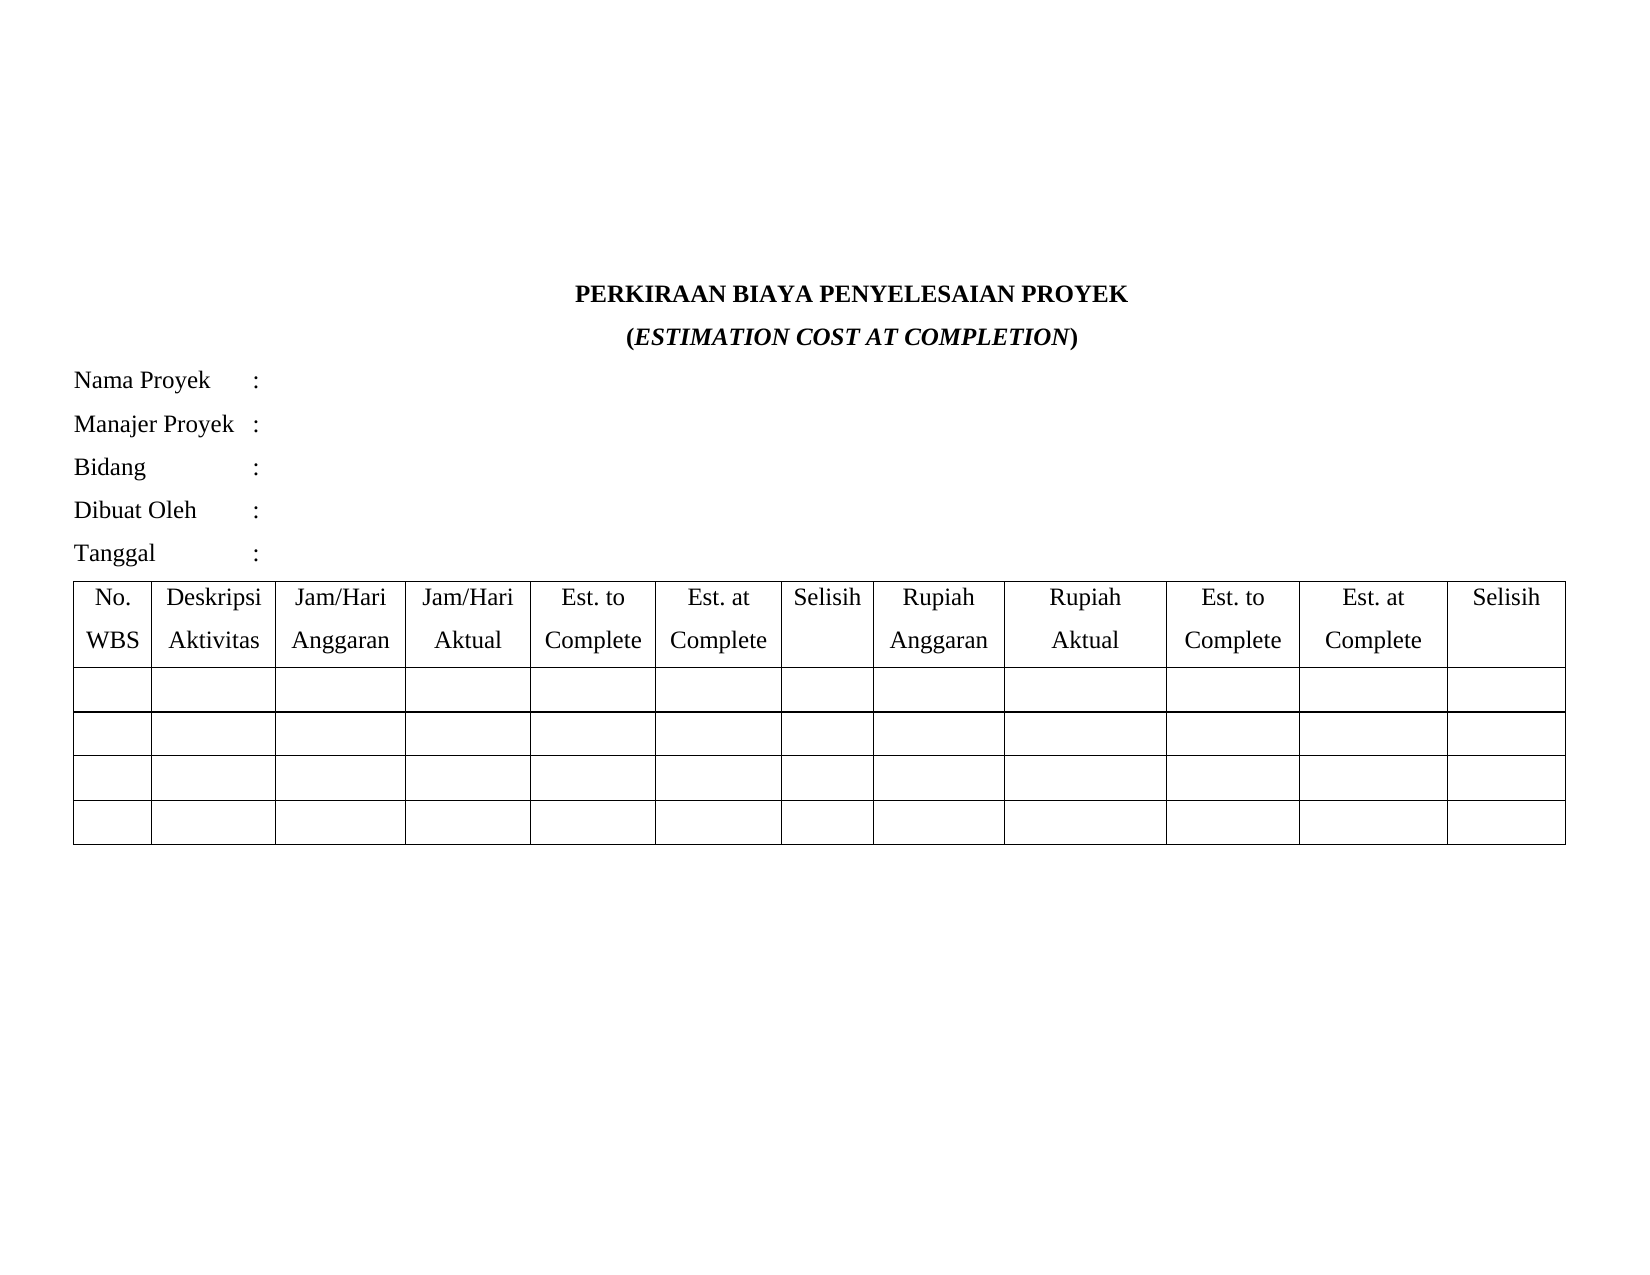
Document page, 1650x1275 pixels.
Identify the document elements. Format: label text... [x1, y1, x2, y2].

table_cell [874, 713, 1004, 755]
table_header Selisih [782, 582, 873, 667]
table_header Rupiah Anggaran [874, 582, 1004, 667]
table_cell [276, 756, 405, 799]
table_cell [152, 668, 275, 711]
table_header Jam/Hari Aktual [406, 582, 530, 667]
table_cell [874, 801, 1004, 843]
table_header No. WBS [74, 582, 151, 667]
table_cell [1005, 713, 1166, 755]
list (ESTIMATION COST AT COMPLETION) [290, 322, 1414, 351]
table_cell [874, 756, 1004, 799]
table_cell [1005, 801, 1166, 843]
table_header Rupiah Aktual [1005, 582, 1166, 667]
table_header Est. to Complete [1167, 582, 1299, 667]
table_cell [406, 756, 530, 799]
table_cell [1448, 801, 1565, 843]
table_header Est. at Complete [1300, 582, 1447, 667]
table_cell [656, 713, 781, 755]
table_cell [782, 756, 873, 799]
table_cell [74, 713, 151, 755]
table_cell [74, 801, 151, 843]
table_cell [782, 668, 873, 711]
table_cell [1167, 801, 1299, 843]
list Manajer Proyek : [74, 409, 1414, 437]
table_cell [276, 668, 405, 711]
table_cell [1448, 713, 1565, 755]
list PERKIRAAN BIAYA PENYELESAIAN PROYEK [290, 279, 1414, 308]
table_cell [531, 713, 655, 755]
table_cell [74, 668, 151, 711]
table_cell [782, 713, 873, 755]
table_cell [1167, 668, 1299, 711]
table_cell [1300, 668, 1447, 711]
table_cell [74, 756, 151, 799]
table_cell [1300, 801, 1447, 843]
table_cell [656, 668, 781, 711]
table_header Est. to Complete [531, 582, 655, 667]
table_header Est. at Complete [656, 582, 781, 667]
table_cell [152, 713, 275, 755]
table_cell [531, 756, 655, 799]
table_cell [531, 668, 655, 711]
table_cell [406, 713, 530, 755]
table_cell [1300, 713, 1447, 755]
list Dibuat Oleh : [74, 495, 1414, 524]
table_cell [656, 756, 781, 799]
table_header Deskripsi Aktivitas [152, 582, 275, 667]
table_cell [1005, 756, 1166, 799]
table_cell [152, 756, 275, 799]
table_cell [782, 801, 873, 843]
table_cell [1005, 668, 1166, 711]
table_cell [1300, 756, 1447, 799]
table_cell [406, 668, 530, 711]
table_cell [656, 801, 781, 843]
table_cell [1448, 756, 1565, 799]
table_header Jam/Hari Anggaran [276, 582, 405, 667]
table_cell [531, 801, 655, 843]
table_cell [1167, 713, 1299, 755]
table_cell [152, 801, 275, 843]
table_cell [1448, 668, 1565, 711]
table_cell [874, 668, 1004, 711]
table_cell [276, 713, 405, 755]
table_header Selisih [1448, 582, 1565, 667]
table_cell [1167, 756, 1299, 799]
list Tanggal : [74, 538, 1414, 567]
list Bidang : [74, 452, 1414, 481]
table_cell [276, 801, 405, 843]
table_cell [406, 801, 530, 843]
list Nama Proyek : [74, 366, 1414, 394]
